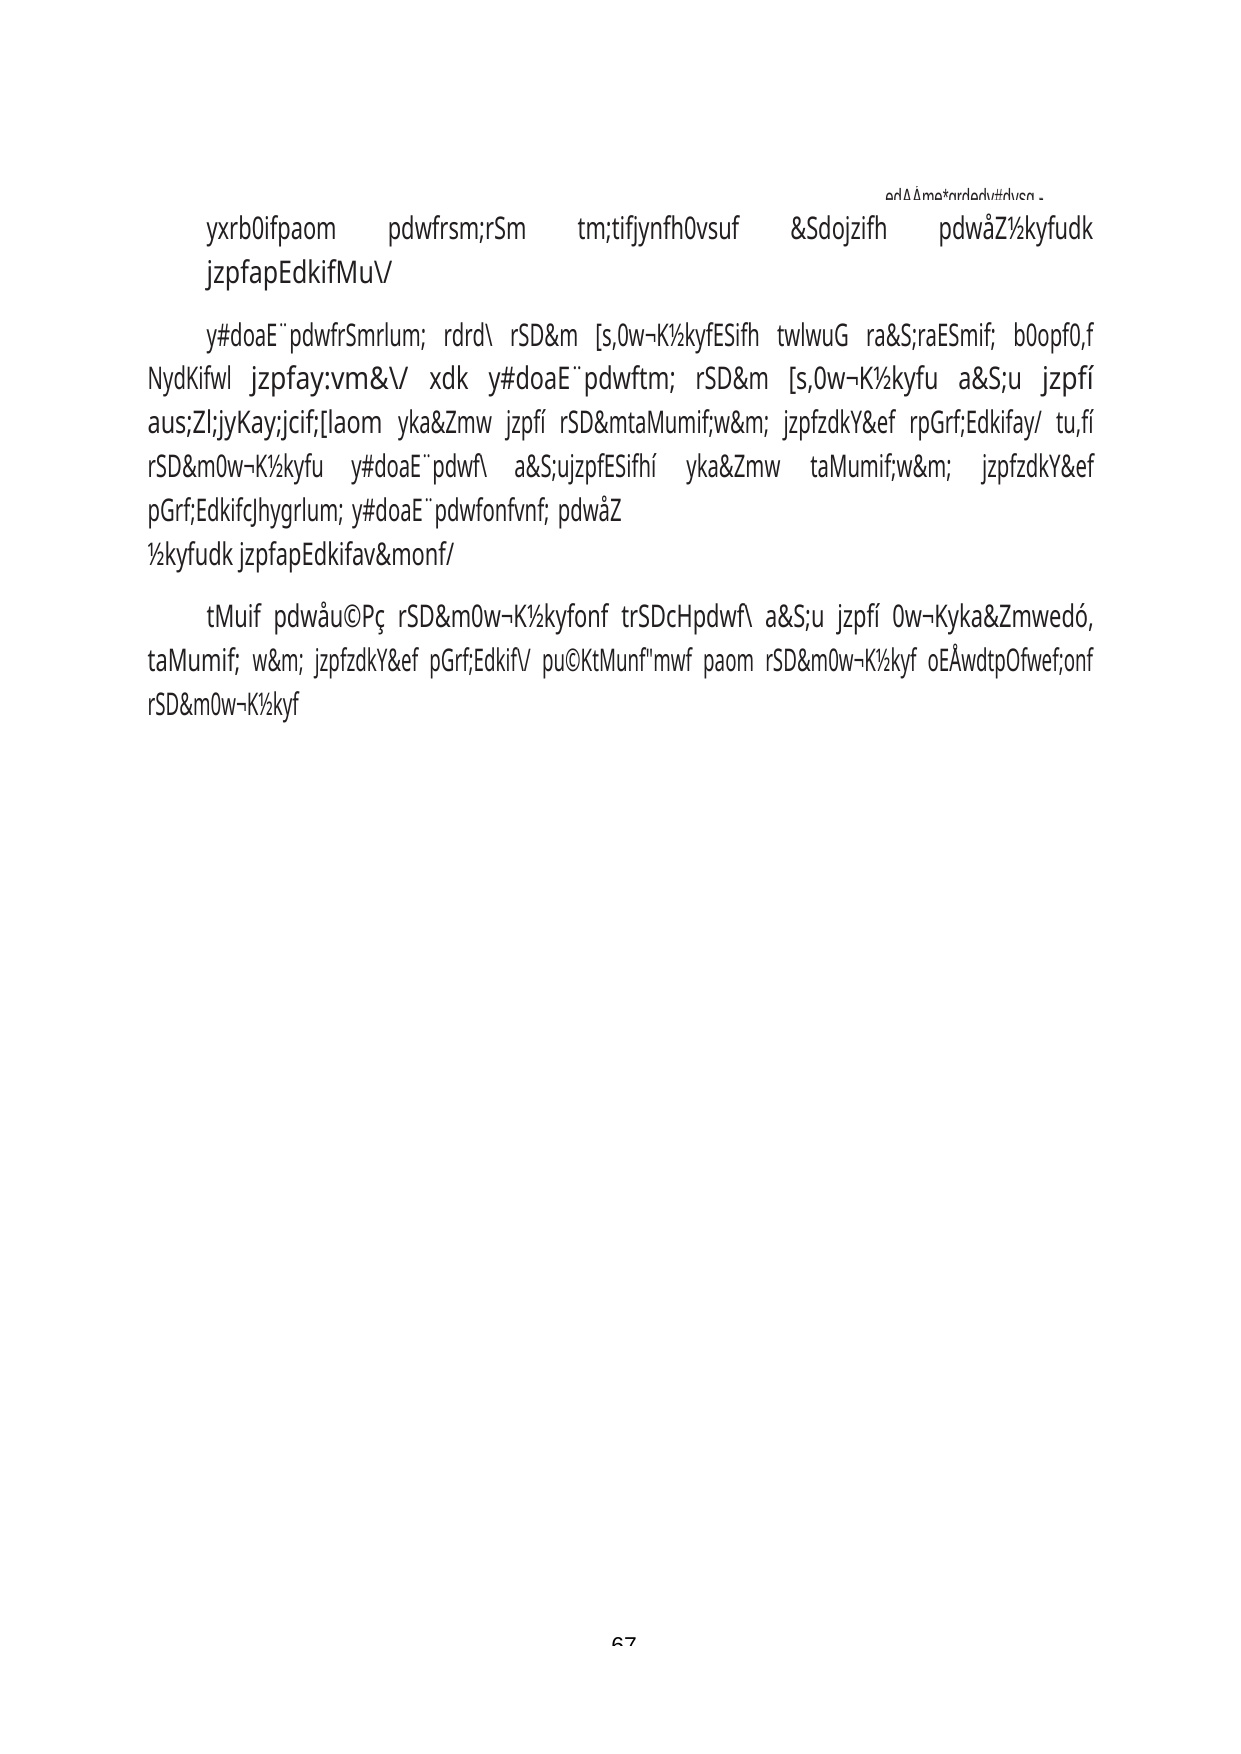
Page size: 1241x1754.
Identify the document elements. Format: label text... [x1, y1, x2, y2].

text y#doaE¨pdwfrSmrlum; rdrd\ rSD&m [s,0w¬K½kyfESifh twlwuG ra&S;raESmif; b0opf0,f NydKifwl jzpfay:vm&\/ xdk y#doaE¨pdwftm; rSD&m [s,0w¬K½kyfu a&S;u jzpfí aus;Zl;jyKay;jcif;[laom yka&Zmw jzpfí rSD&mtaMumif;w&m; jzpfzdkY&ef rpGrf;Edkifay/ tu,fí rSD&m0w¬K½kyfu y#doaE¨pdwf\ a&S;ujzpfESifhí yka&Zmw taMumif;w&m; jzpfzdkY&ef pGrf;EdkifcJhygrlum; y#doaE¨pdwfonfvnf; pdwåZ [147, 312, 1094, 531]
text tMuif pdwåu©Pç rSD&m0w¬K½kyfonf trSDcHpdwf\ a&S;u jzpfí 0w¬Kyka&Zmwedó, taMumif; w&m; jzpfzdkY&ef pGrf;Edkif\/ pu©KtMunf"mwf paom rSD&m0w¬K½kyf oEÅwdtpOfwef;onf rSD&m0w¬K½kyf [147, 594, 1094, 725]
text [171, 206, 1094, 293]
text ½kyfudk jzpfapEdkifav&monf/ [147, 532, 1107, 575]
